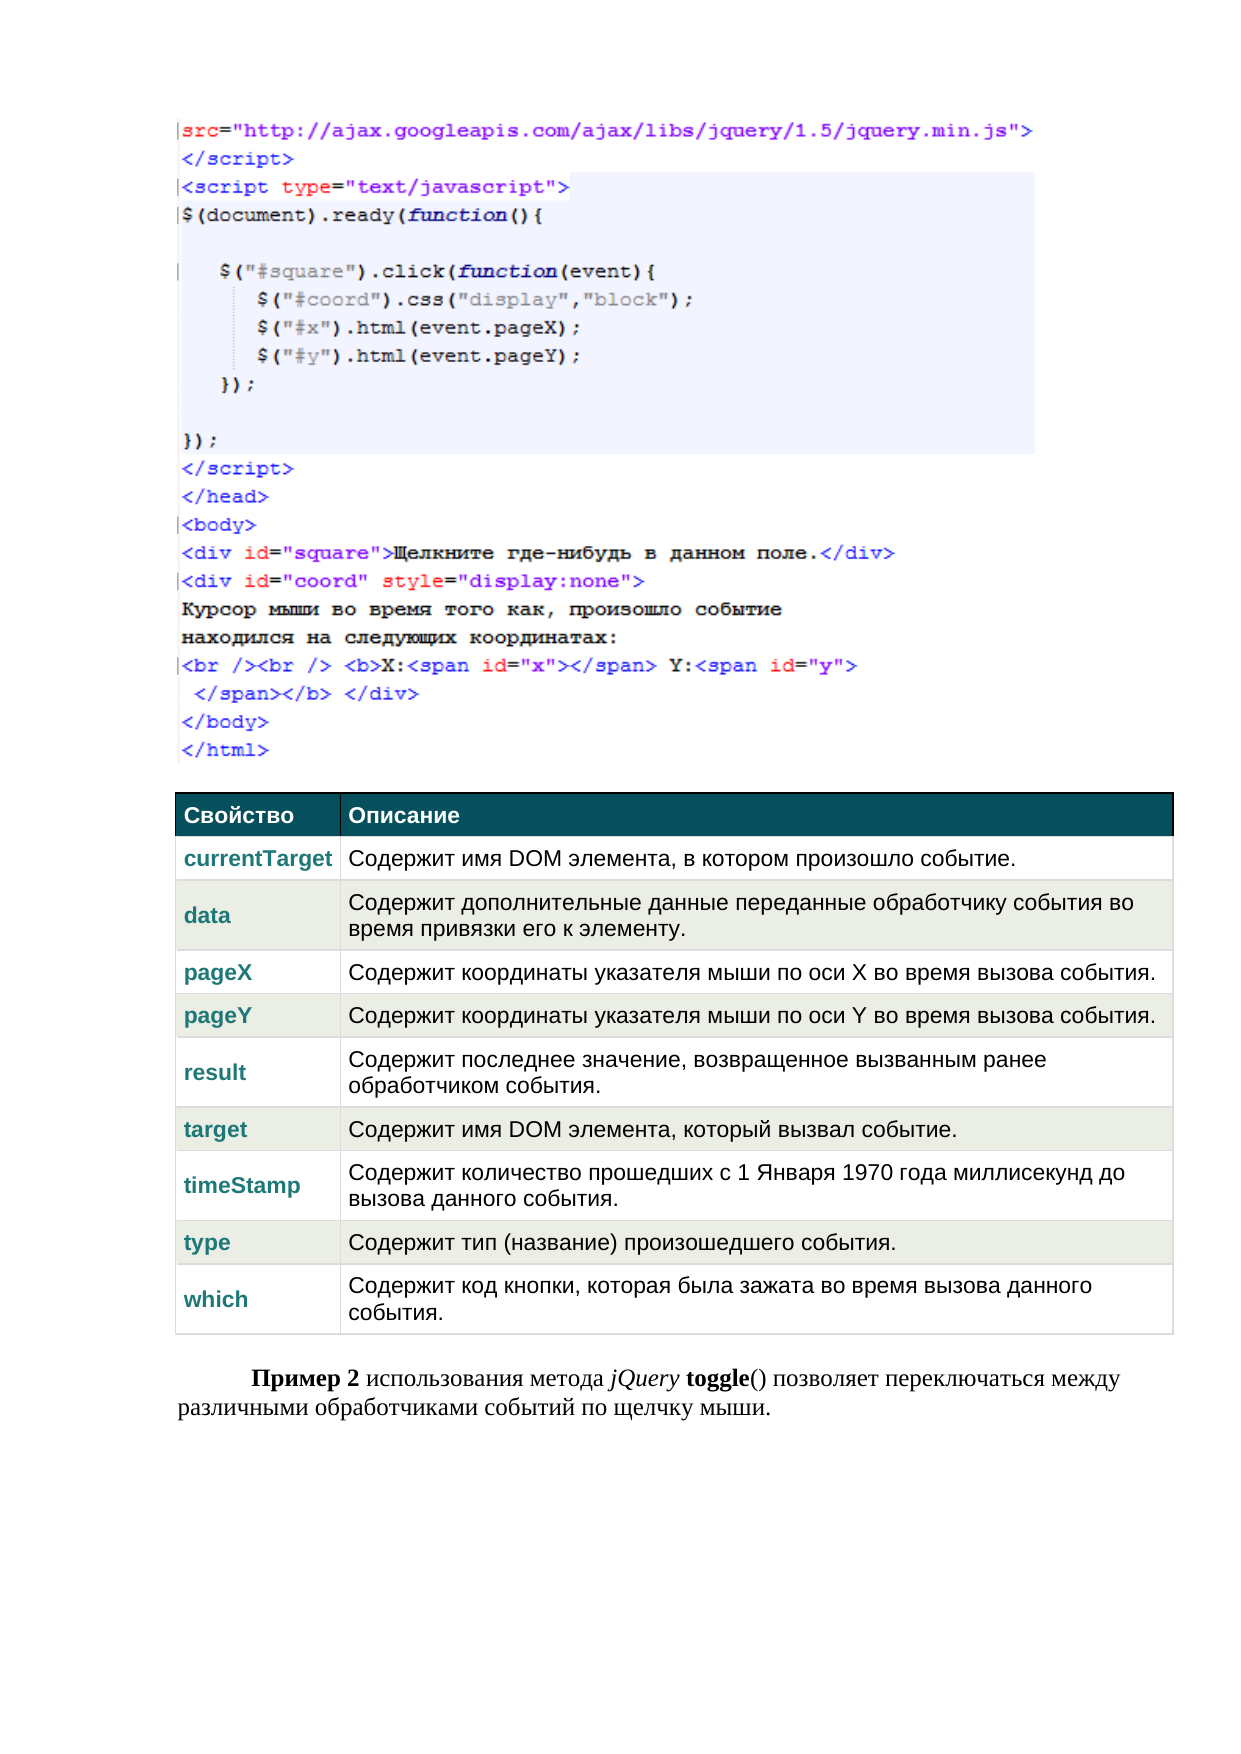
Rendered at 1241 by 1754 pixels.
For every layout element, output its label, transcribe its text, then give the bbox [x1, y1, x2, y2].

table_cell Содержит координаты указателя мыши по оси X во время вызова события. [341, 951, 1172, 993]
table_cell Содержит дополнительные данные переданные обработчику события во время привязки его к элементу. [341, 881, 1172, 949]
table_cell pageX [176, 950, 340, 993]
table_cell Содержит количество прошедших с 1 Января 1970 года миллисекунд до вызова данного события. [341, 1151, 1172, 1219]
table_cell which [176, 1264, 340, 1333]
table_header Свойство [176, 794, 340, 836]
table_cell pageY [176, 994, 340, 1036]
text Пример 2 использования метода jQuery toggle() позволяет переключаться между различными обработчиками событий по щелчку мыши. [177, 1363, 1152, 1421]
table_header Описание [341, 794, 1172, 836]
table_cell timeStamp [176, 1151, 340, 1219]
table_cell Содержит код кнопки, которая была зажата во время вызова данного события. [341, 1265, 1172, 1333]
table_cell target [176, 1107, 340, 1150]
table_cell Содержит имя DOM элемента, который вызвал событие. [341, 1108, 1172, 1150]
table_cell Содержит координаты указателя мыши по оси Y во время вызова события. [341, 994, 1172, 1036]
table_cell Содержит имя DOM элемента, в котором произошло событие. [341, 837, 1172, 879]
table_cell Содержит тип (название) произошедшего события. [341, 1221, 1172, 1263]
table_cell Содержит последнее значение, возвращенное вызванным ранее обработчиком события. [341, 1038, 1172, 1106]
picture [177, 118, 1036, 764]
table_cell result [176, 1037, 340, 1106]
table_cell currentTarget [176, 837, 340, 879]
table_cell type [176, 1221, 340, 1263]
table_cell data [176, 880, 340, 949]
